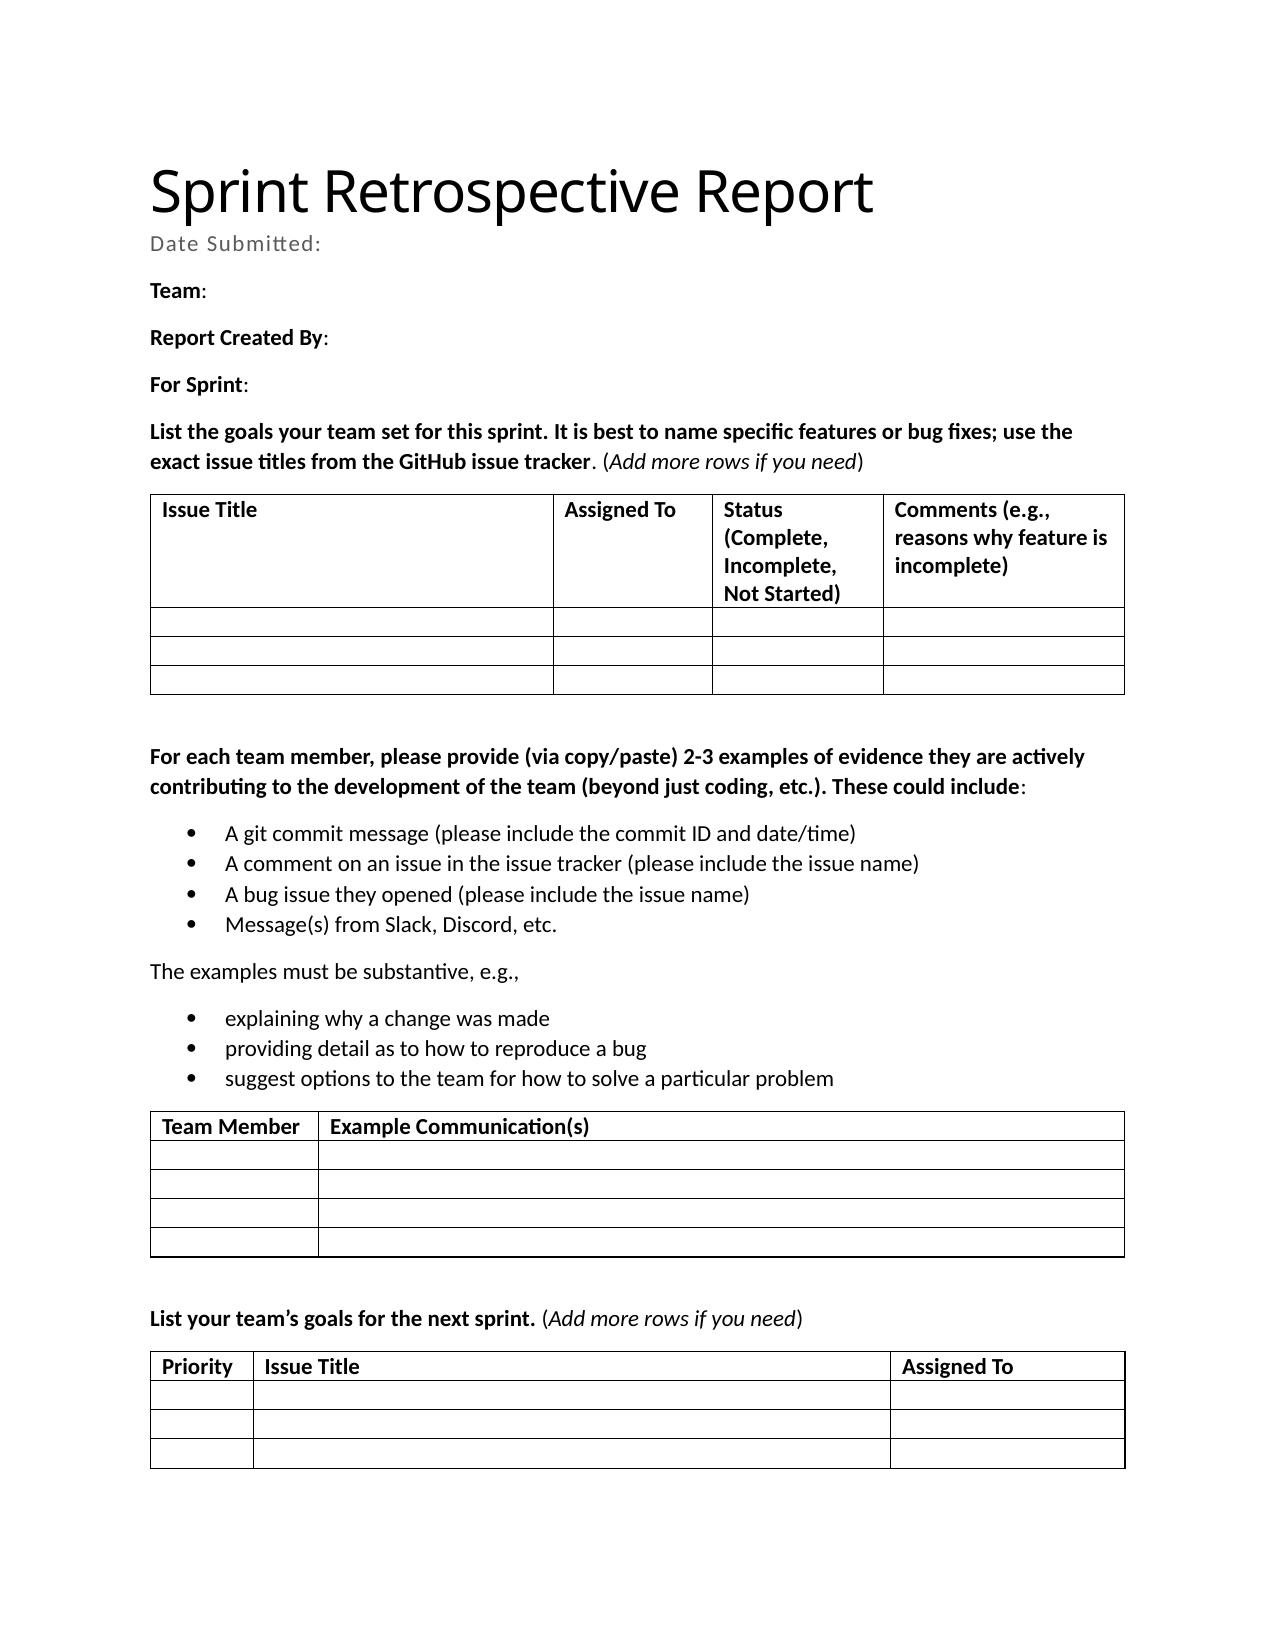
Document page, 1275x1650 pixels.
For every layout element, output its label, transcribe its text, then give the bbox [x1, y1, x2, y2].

table_header Priority [151, 1352, 253, 1380]
table_cell [151, 1170, 318, 1198]
table_header Assigned To [891, 1352, 1124, 1380]
table_header Example Communication(s) [319, 1112, 1124, 1140]
table_cell [319, 1228, 1124, 1256]
table_cell [554, 608, 712, 636]
table_cell [151, 1141, 318, 1169]
table_cell [884, 666, 1124, 694]
table_cell [151, 1199, 318, 1227]
table_cell [151, 666, 553, 694]
table_header Status (Complete, Incomplete, Not Started) [713, 495, 883, 607]
subtitle Date Submitted: [150, 229, 1125, 257]
table_cell [713, 637, 883, 665]
table_cell [151, 637, 553, 665]
table_cell [713, 666, 883, 694]
table_cell [891, 1381, 1124, 1409]
table_cell [891, 1410, 1124, 1438]
table_cell [554, 637, 712, 665]
list explaining why a change was made [187, 1004, 1125, 1032]
text List the goals your team set for this sprint. It is best to name specific features or bug fixes; use the exact issue titles from the GitHub issue tracker. (Add more rows if you need) [150, 417, 1125, 475]
table_cell [151, 1381, 253, 1409]
table_cell [713, 608, 883, 636]
table_cell [151, 1439, 253, 1467]
table_cell [254, 1381, 890, 1409]
table_cell [319, 1141, 1124, 1169]
list Message(s) from Slack, Discord, etc. [187, 910, 1125, 938]
text For each team member, please provide (via copy/paste) 2-3 examples of evidence they are actively contributing to the development of the team (beyond just coding, etc.). These could include: [150, 742, 1125, 801]
table_cell [319, 1199, 1124, 1227]
table_cell [884, 608, 1124, 636]
table_header Comments (e.g., reasons why feature is incomplete) [884, 495, 1124, 607]
table_header Assigned To [554, 495, 712, 607]
table_header Team Member [151, 1112, 318, 1140]
text Report Created By: [150, 323, 1125, 351]
table_header Issue Title [151, 495, 553, 607]
text The examples must be substantive, e.g., [150, 957, 1125, 985]
table_cell [254, 1439, 890, 1467]
table_cell [554, 666, 712, 694]
title Sprint Retrospective Report [150, 150, 1125, 229]
table_cell [151, 608, 553, 636]
list suggest options to the team for how to solve a particular problem [187, 1064, 1125, 1092]
table_header Issue Title [254, 1352, 890, 1380]
text Team: [150, 276, 1125, 304]
text For Sprint: [150, 370, 1125, 398]
list A git commit message (please include the commit ID and date/time) [187, 819, 1125, 847]
list A bug issue they opened (please include the issue name) [187, 880, 1125, 908]
table_cell [151, 1228, 318, 1256]
list providing detail as to how to reproduce a bug [187, 1034, 1125, 1062]
text List your team’s goals for the next sprint. (Add more rows if you need) [150, 1304, 1125, 1332]
list A comment on an issue in the issue tracker (please include the issue name) [187, 849, 1125, 878]
table_cell [319, 1170, 1124, 1198]
table_cell [884, 637, 1124, 665]
table_cell [151, 1410, 253, 1438]
table_cell [891, 1439, 1124, 1467]
table_cell [254, 1410, 890, 1438]
